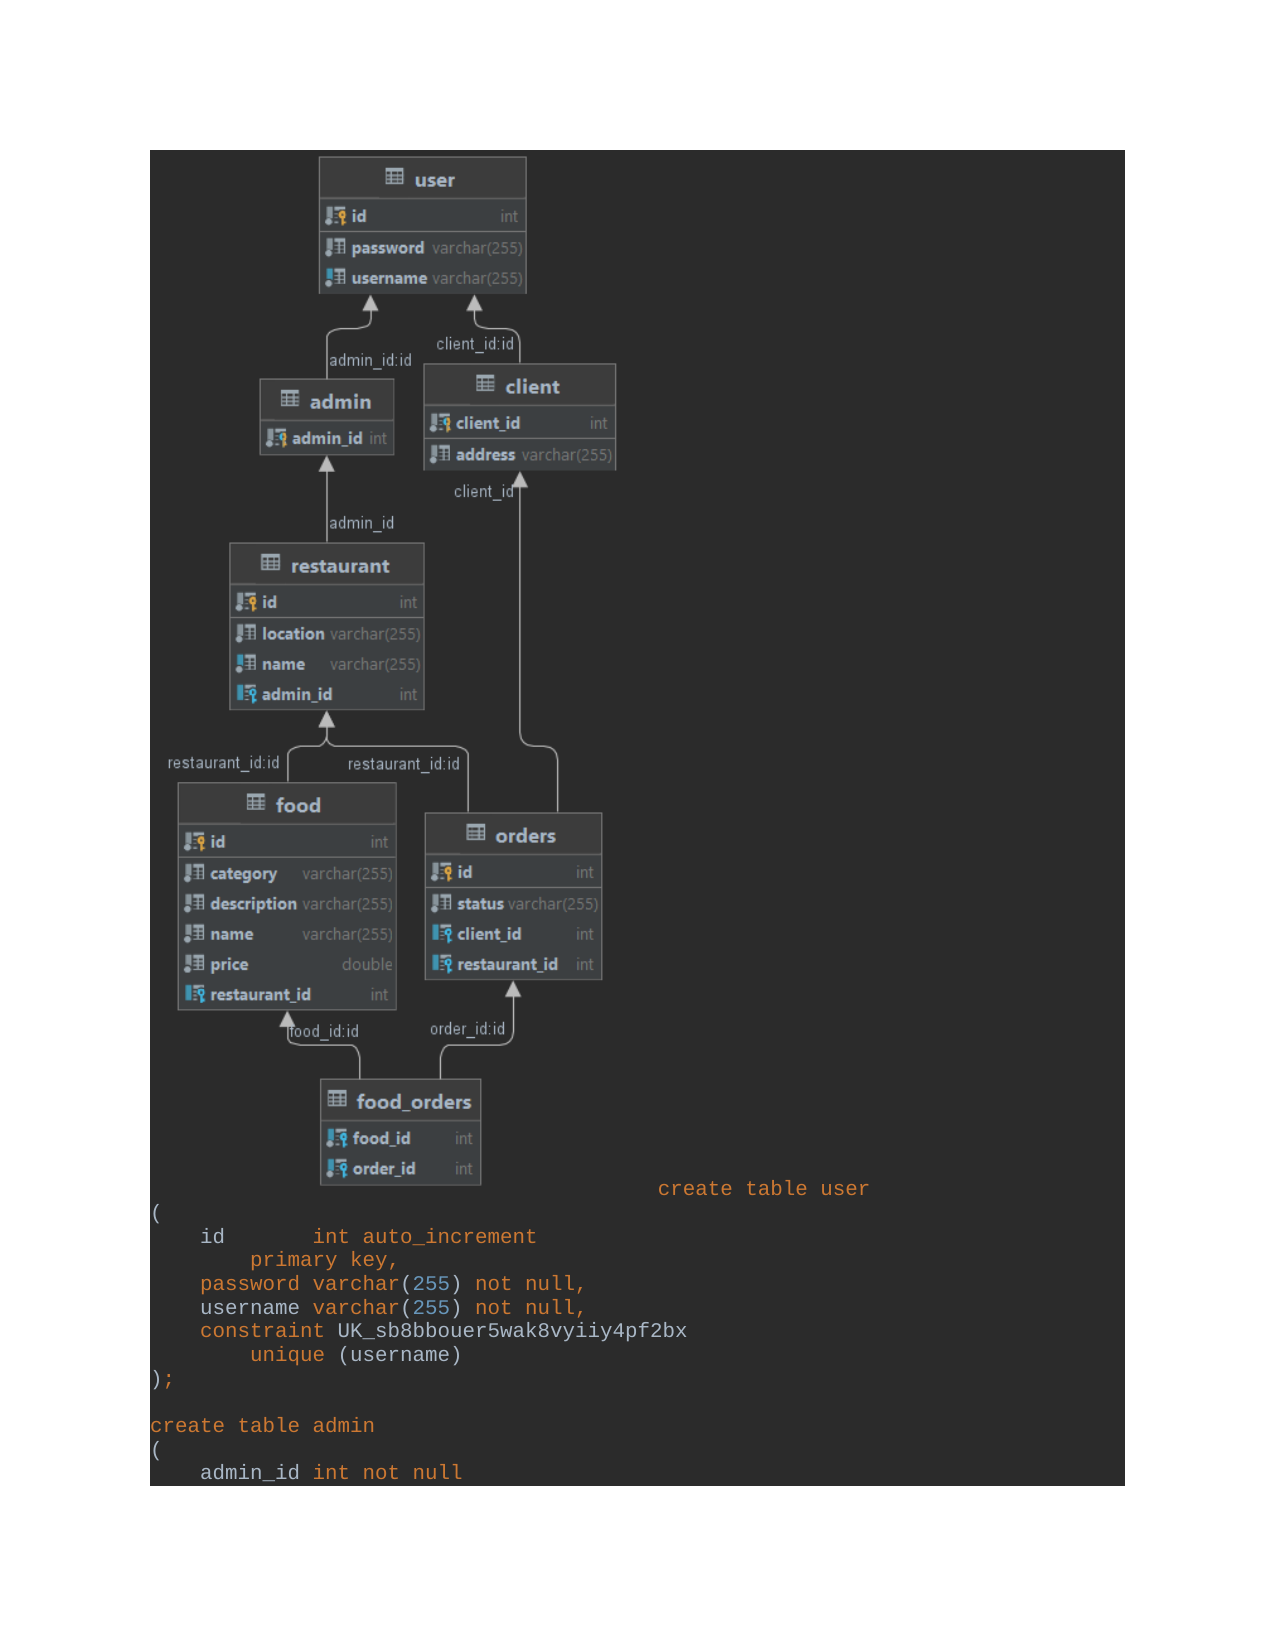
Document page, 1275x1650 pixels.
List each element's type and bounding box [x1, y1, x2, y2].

picture [150, 150, 658, 1196]
text [150, 150, 1125, 1486]
